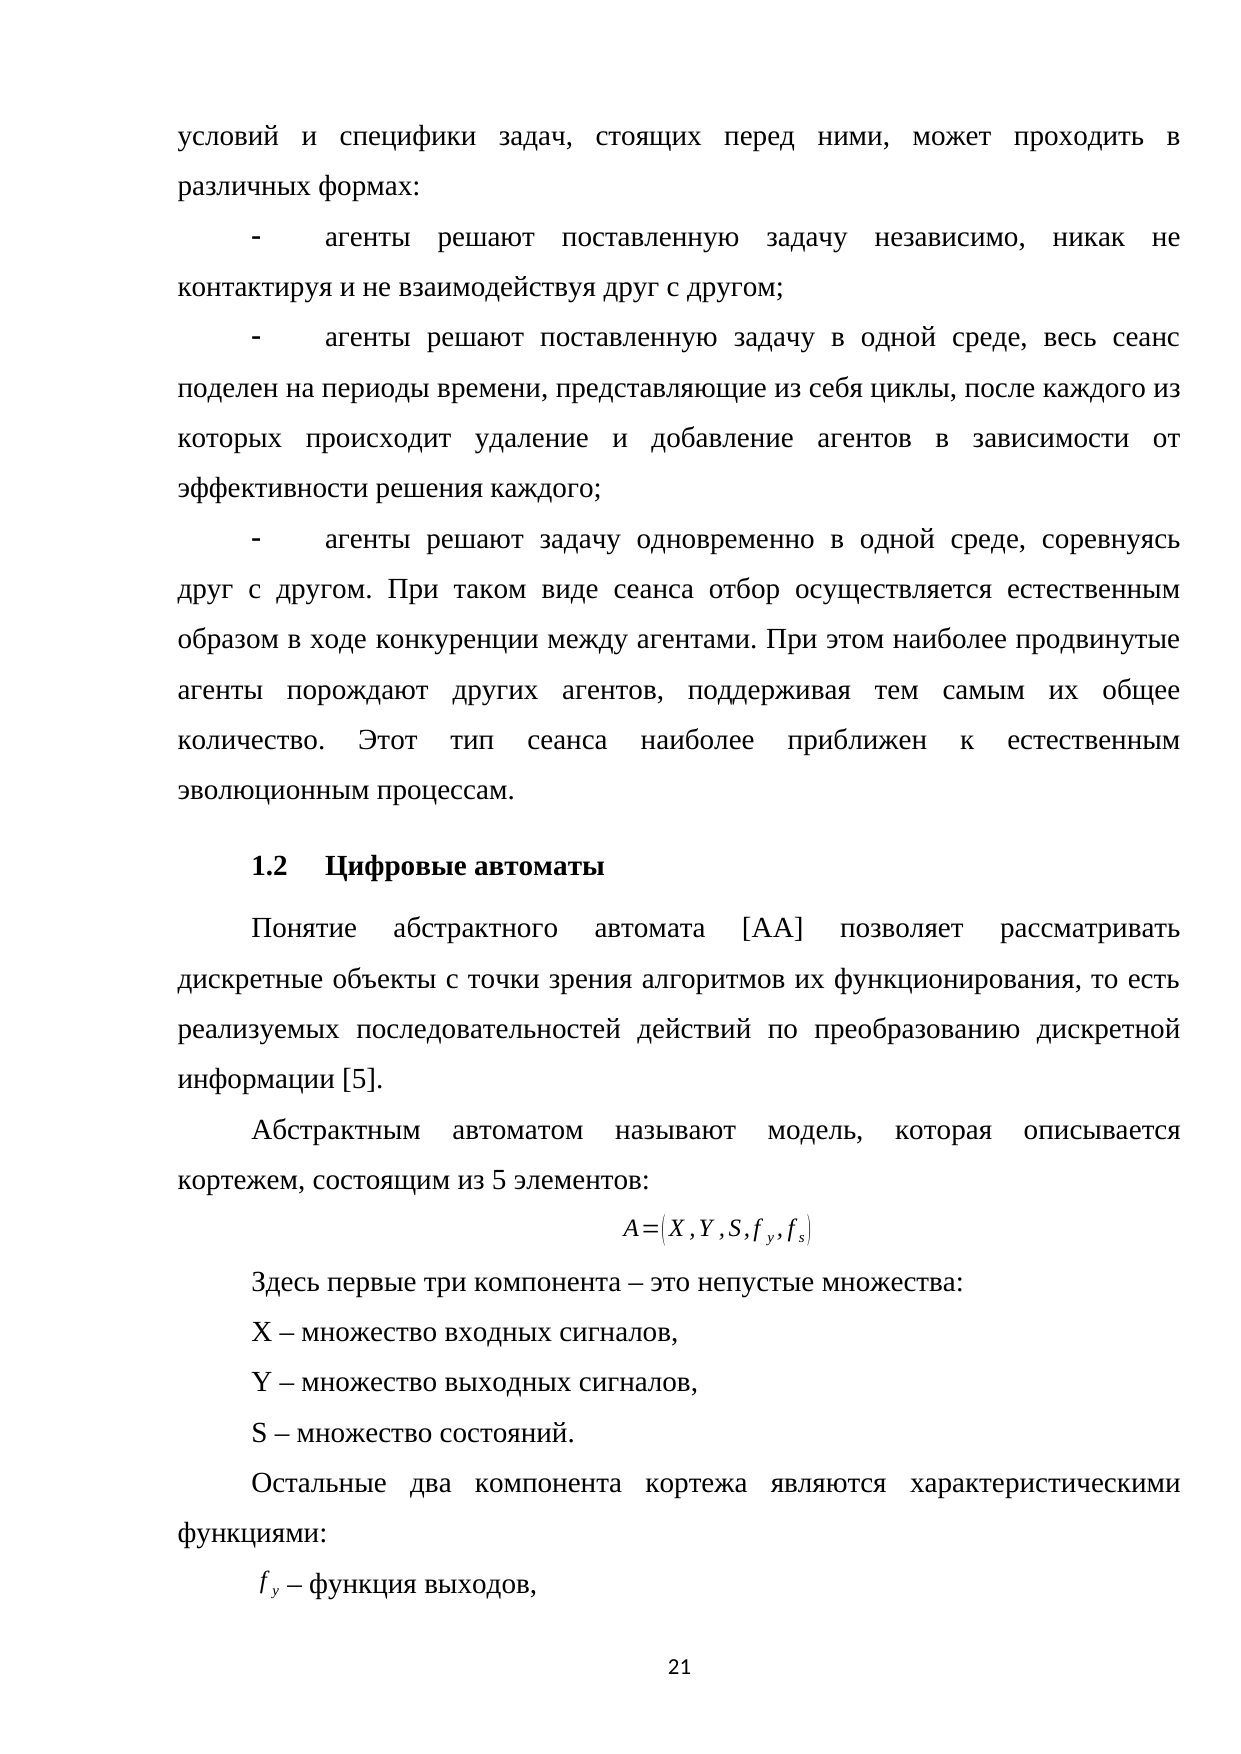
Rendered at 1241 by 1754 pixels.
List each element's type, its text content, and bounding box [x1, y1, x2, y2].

text Здесь первые три компонента – это непустые множества: [177, 1264, 1181, 1297]
text – функция выходов, [177, 1566, 1181, 1599]
text агенты решают поставленную задачу независимо, никак не контактируя и не взаимодействуя друг с другом; [177, 219, 1181, 303]
text X – множество входных сигналов, [177, 1314, 1181, 1348]
text Остальные два компонента кортежа являются характеристическими функциями: [177, 1465, 1181, 1549]
text Абстрактным автоматом называют модель, которая описывается кортежем, состоящим из 5 элементов: [177, 1112, 1181, 1196]
text Y – множество выходных сигналов, [177, 1364, 1181, 1398]
text S – множество состояний. [177, 1415, 1181, 1448]
text агенты решают поставленную задачу в одной среде, весь сеанс поделен на периоды времени, представляющие из себя циклы, после каждого из которых происходит удаление и добавление агентов в зависимости от эффективности решения каждого; [177, 319, 1181, 504]
text Понятие абстрактного автомата [АА] позволяет рассматривать дискретные объекты с точки зрения алгоритмов их функционирования, то есть реализуемых последовательностей действий по преобразованию дискретной информации [5]. [177, 911, 1181, 1095]
text агенты решают задачу одновременно в одной среде, соревнуясь друг с другом. При таком виде сеанса отбор осуществляется естественным образом в ходе конкуренции между агентами. При этом наиболее продвинутые агенты порождают других агентов, поддерживая тем самым их общее количество. Этот тип сеанса наиболее приближен к естественным эволюционным процессам. [177, 521, 1181, 806]
subtitle Цифровые автоматы [177, 848, 1181, 881]
